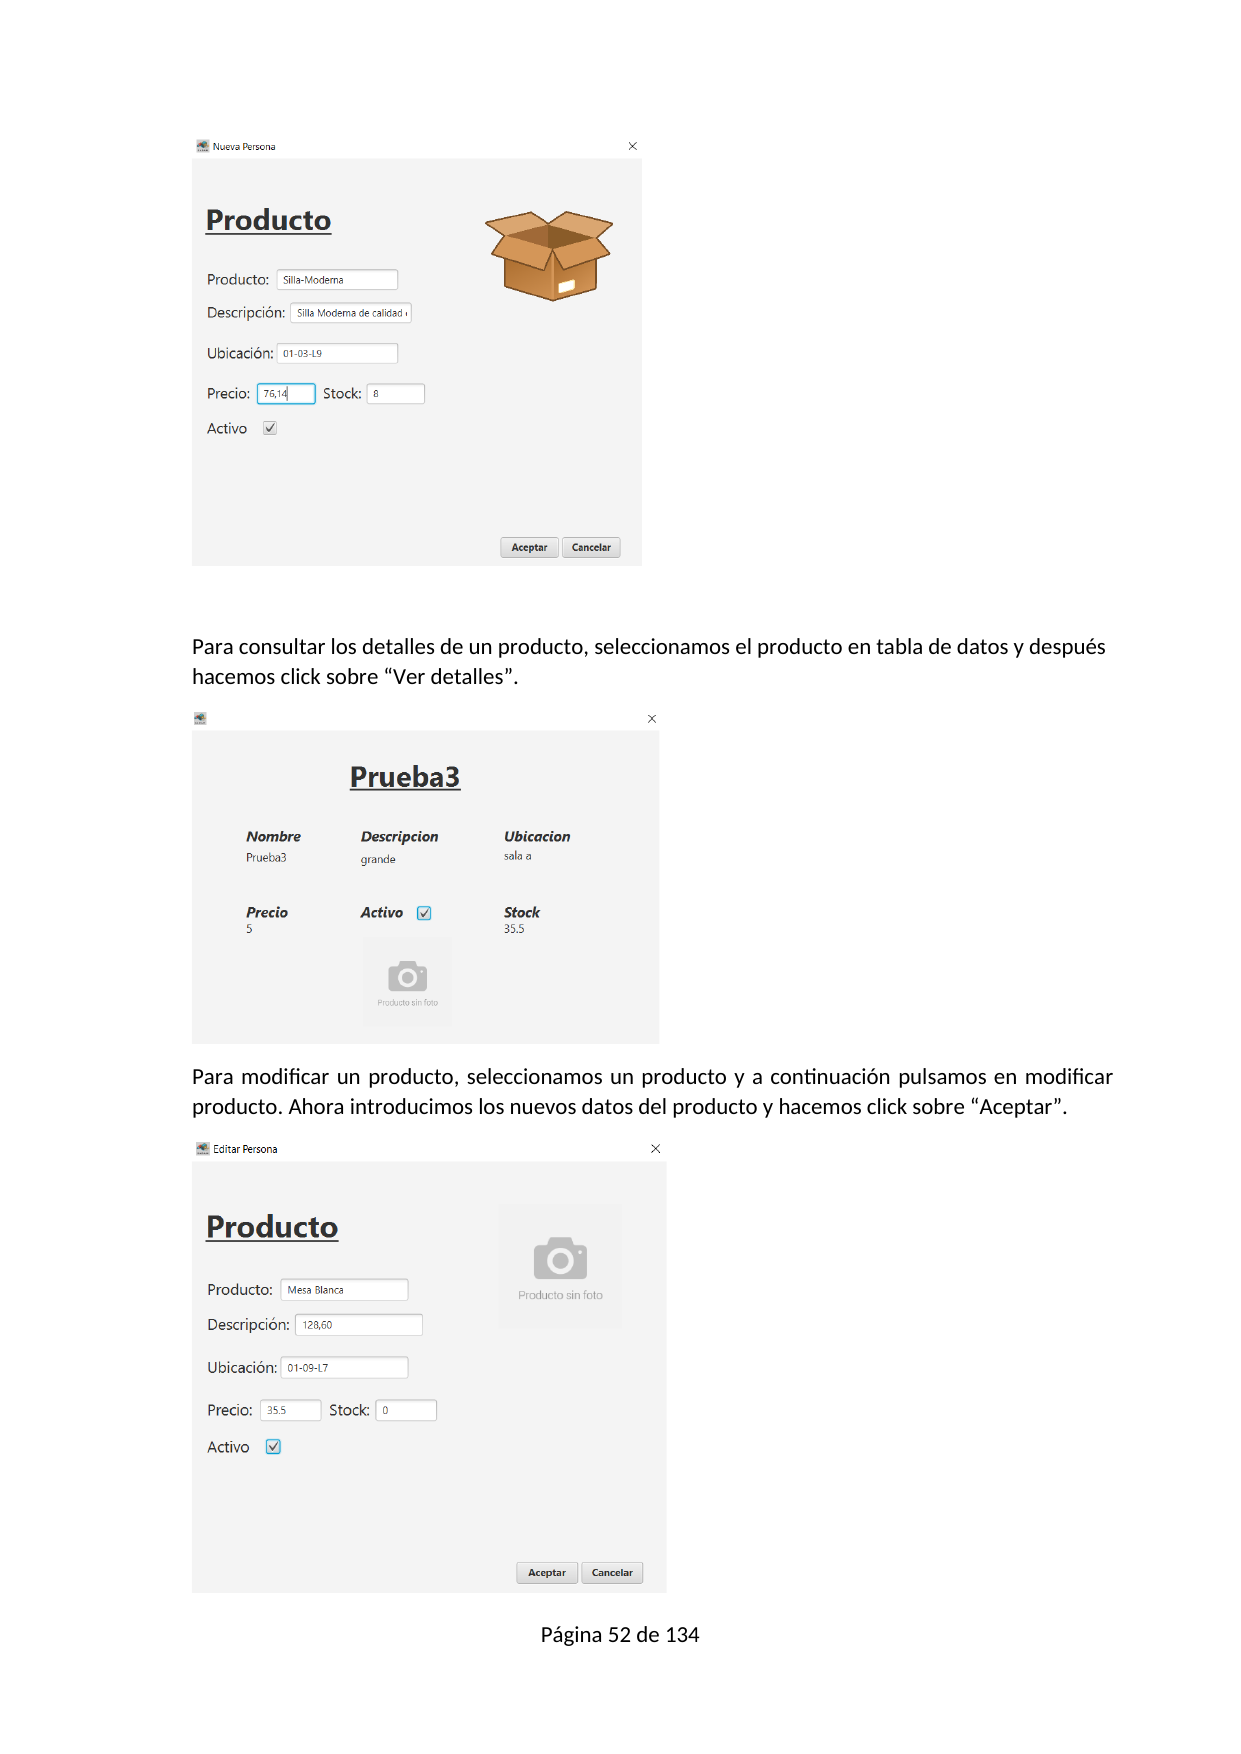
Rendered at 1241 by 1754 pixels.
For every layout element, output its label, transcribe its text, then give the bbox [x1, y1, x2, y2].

text Para modificar un producto, seleccionamos un producto y a continuación pulsamos en modificar producto. Ahora introducimos los nuevos datos del producto y hacemos click sobre “Aceptar”. [118, 1062, 1122, 1120]
picture [191, 136, 642, 566]
text Para consultar los detalles de un producto, seleccionamos el producto en tabla de datos y después hacemos click sobre “Ver detalles”. [118, 632, 1122, 690]
picture [191, 1139, 667, 1593]
picture [191, 708, 660, 1044]
